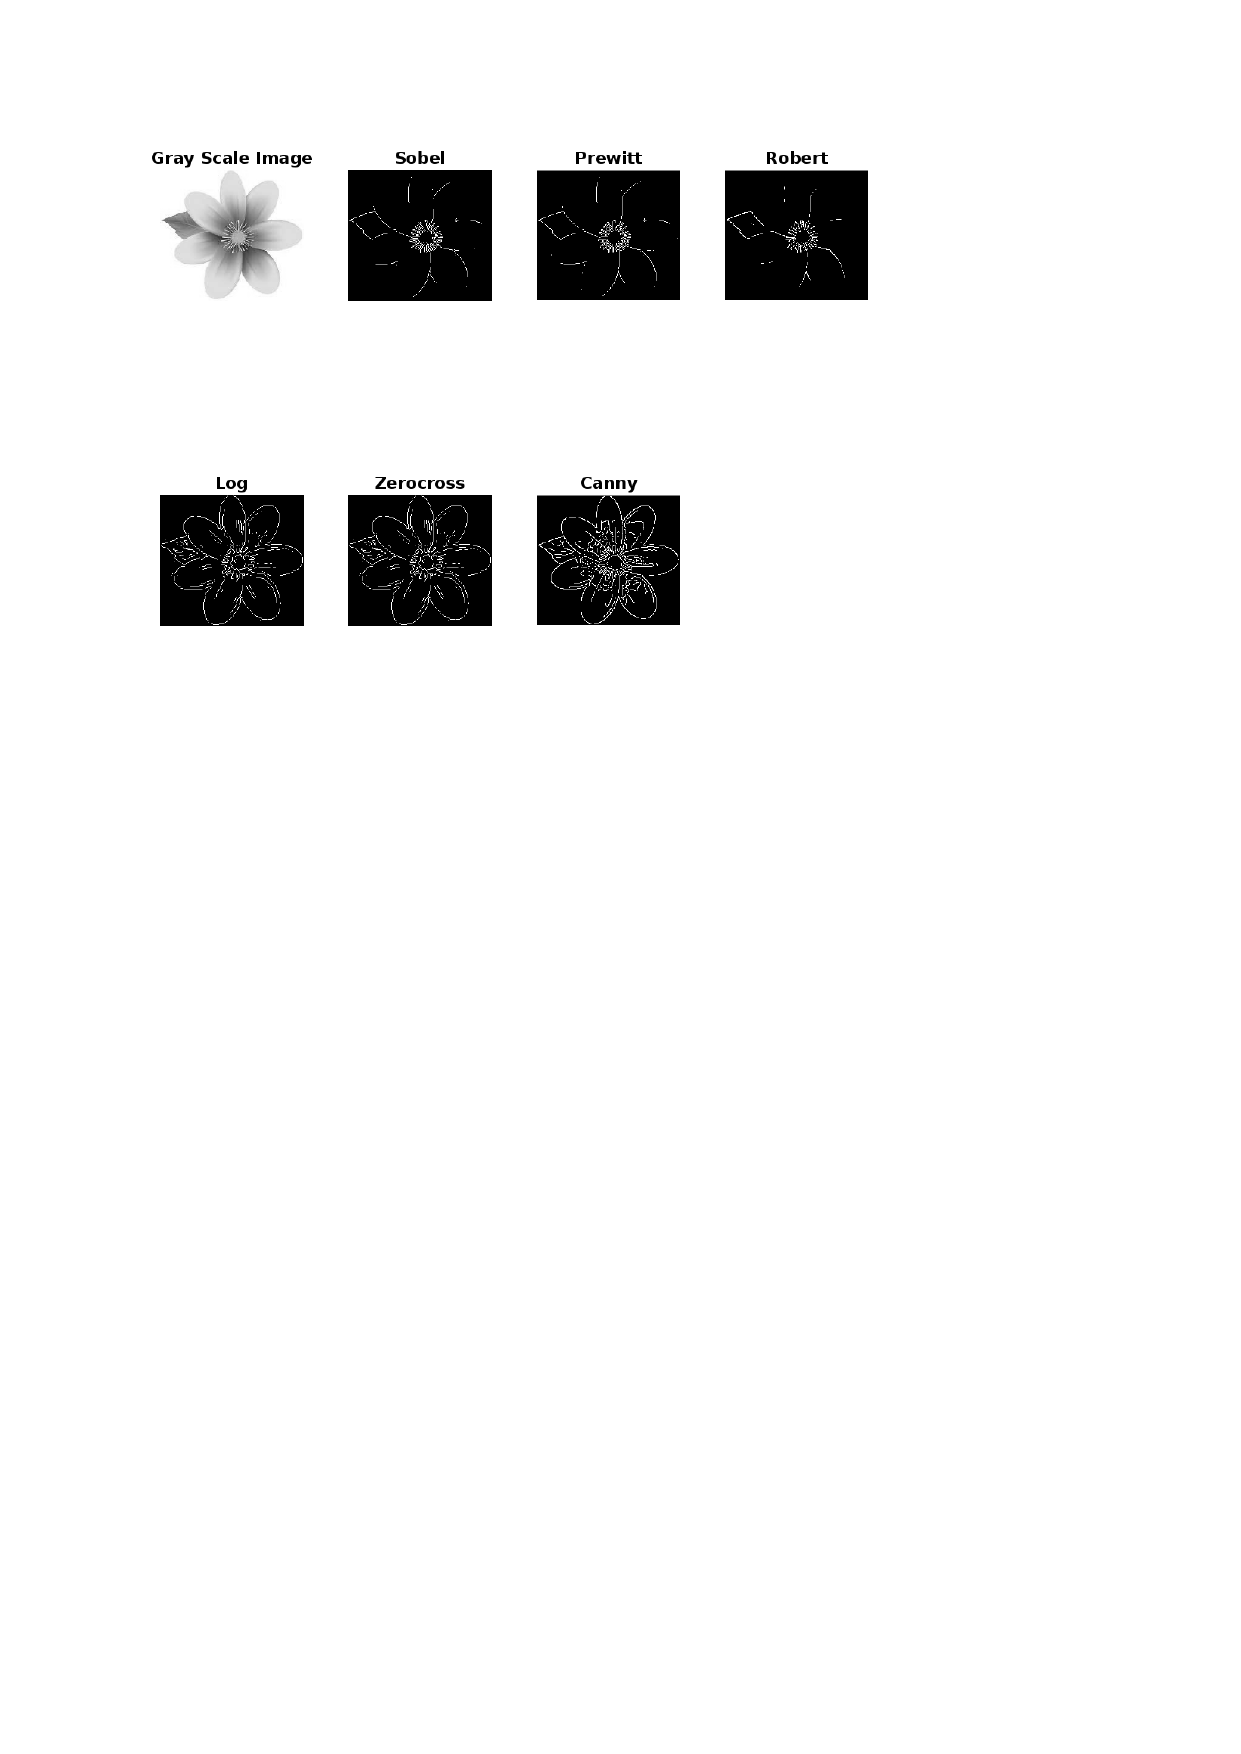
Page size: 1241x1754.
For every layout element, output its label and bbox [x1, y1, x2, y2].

picture [150, 150, 869, 627]
